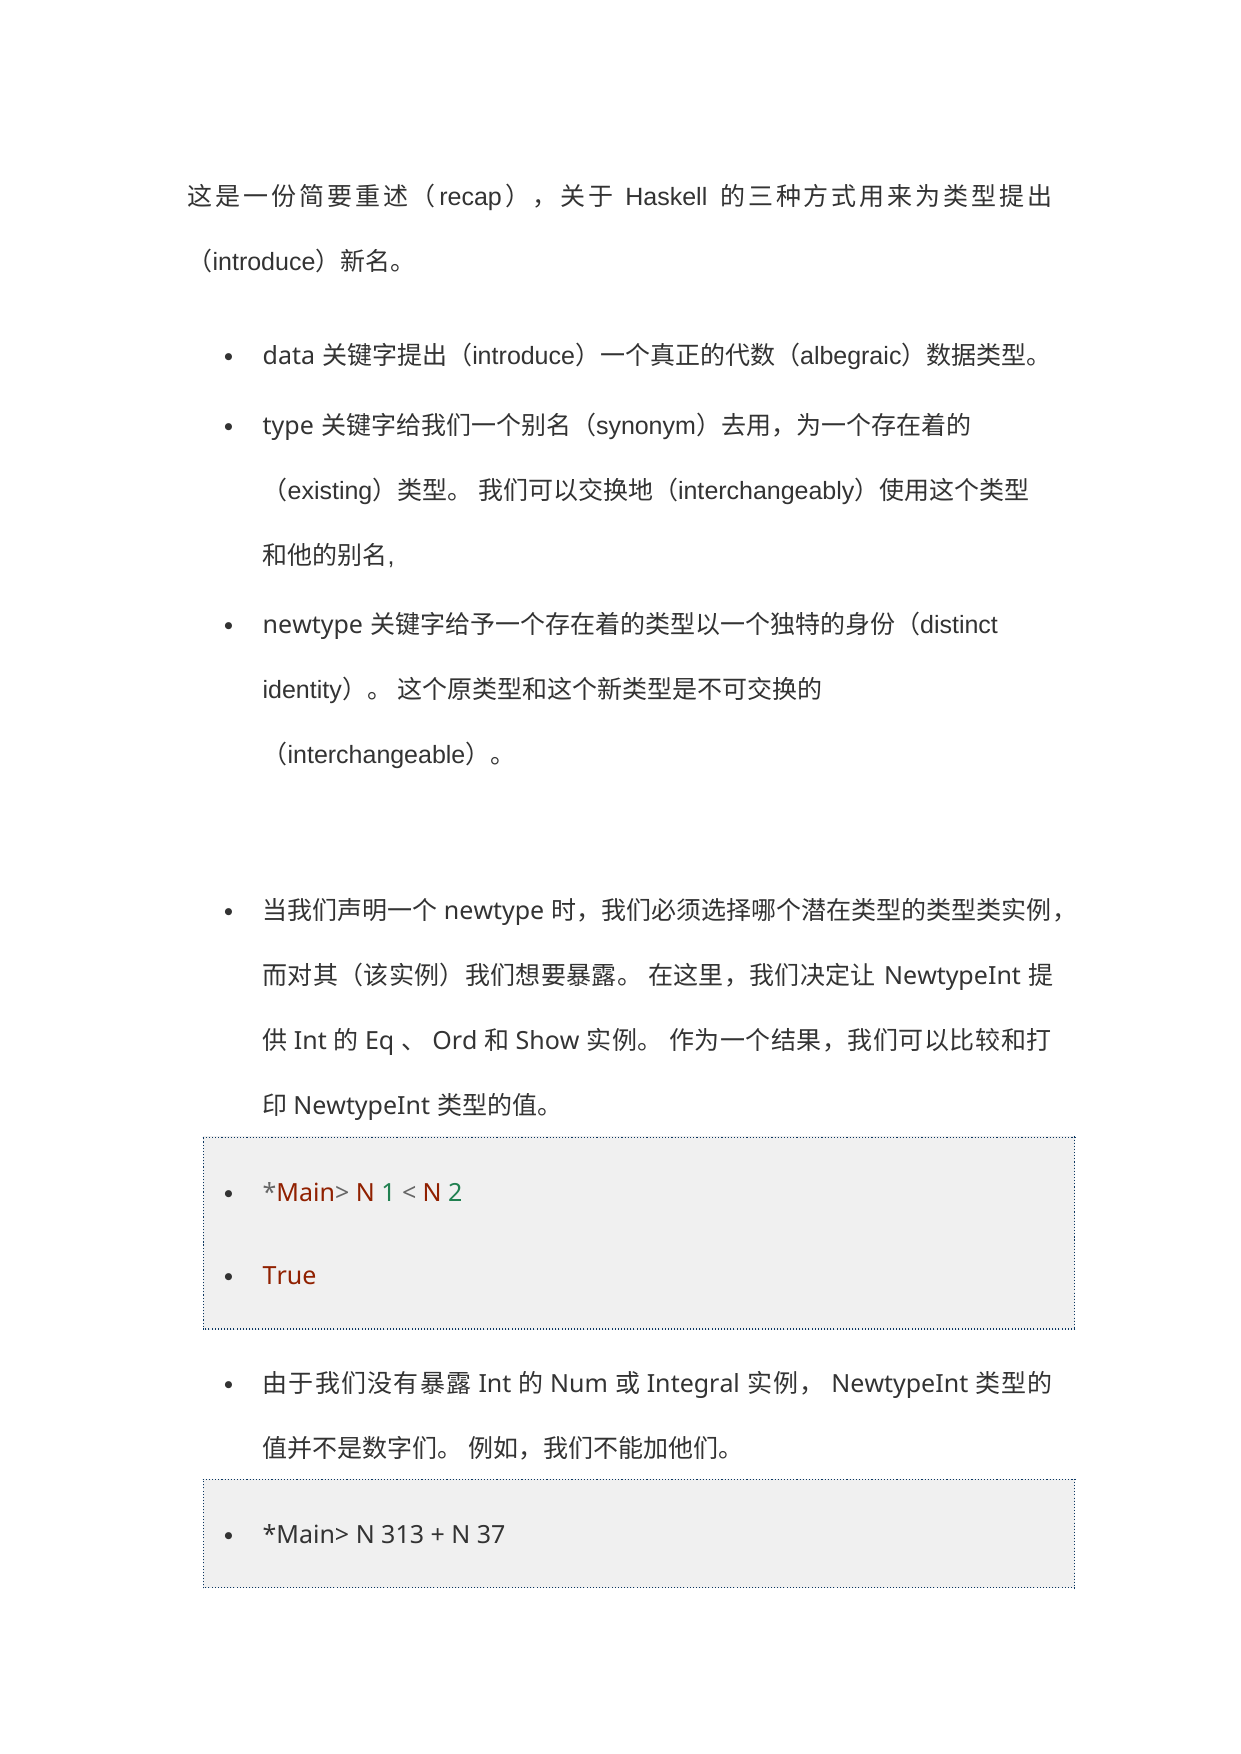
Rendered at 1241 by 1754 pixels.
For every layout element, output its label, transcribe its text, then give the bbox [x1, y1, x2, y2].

list data 关键字提出（introduce）一个真正的代数（albegraic）数据类型。 [225, 321, 1053, 386]
text 这是一份简要重述（recap），关于 Haskell 的三种方式用来为类型提出（introduce）新名。 [187, 162, 1053, 292]
list 由于我们没有暴露 Int 的 Num 或 Integral 实例， NewtypeInt 类型的值并不是数字们。 例如，我们不能加他们。 [225, 1349, 1053, 1479]
list type 关键字给我们一个别名（synonym）去用，为一个存在着的（existing）类型。 我们可以交换地（interchangeably）使用这个类型和他的别名, [225, 391, 1053, 586]
list *Main> N 313 + N 37 [203, 1479, 1075, 1588]
list True [203, 1220, 1075, 1330]
list newtype 关键字给予一个存在着的类型以一个独特的身份（distinct identity）。 这个原类型和这个新类型是不可交换的（interchangeable）。 [225, 591, 1053, 786]
list *Main> N 1 < N 2 [203, 1136, 1075, 1220]
list 当我们声明一个 newtype 时，我们必须选择哪个潜在类型的类型类实例，而对其（该实例）我们想要暴露。 在这里，我们决定让 NewtypeInt 提供 Int 的 Eq 、 Ord 和 Show 实例。 作为一个结果，我们可以比较和打印 NewtypeInt 类型的值。 [225, 876, 1053, 1136]
